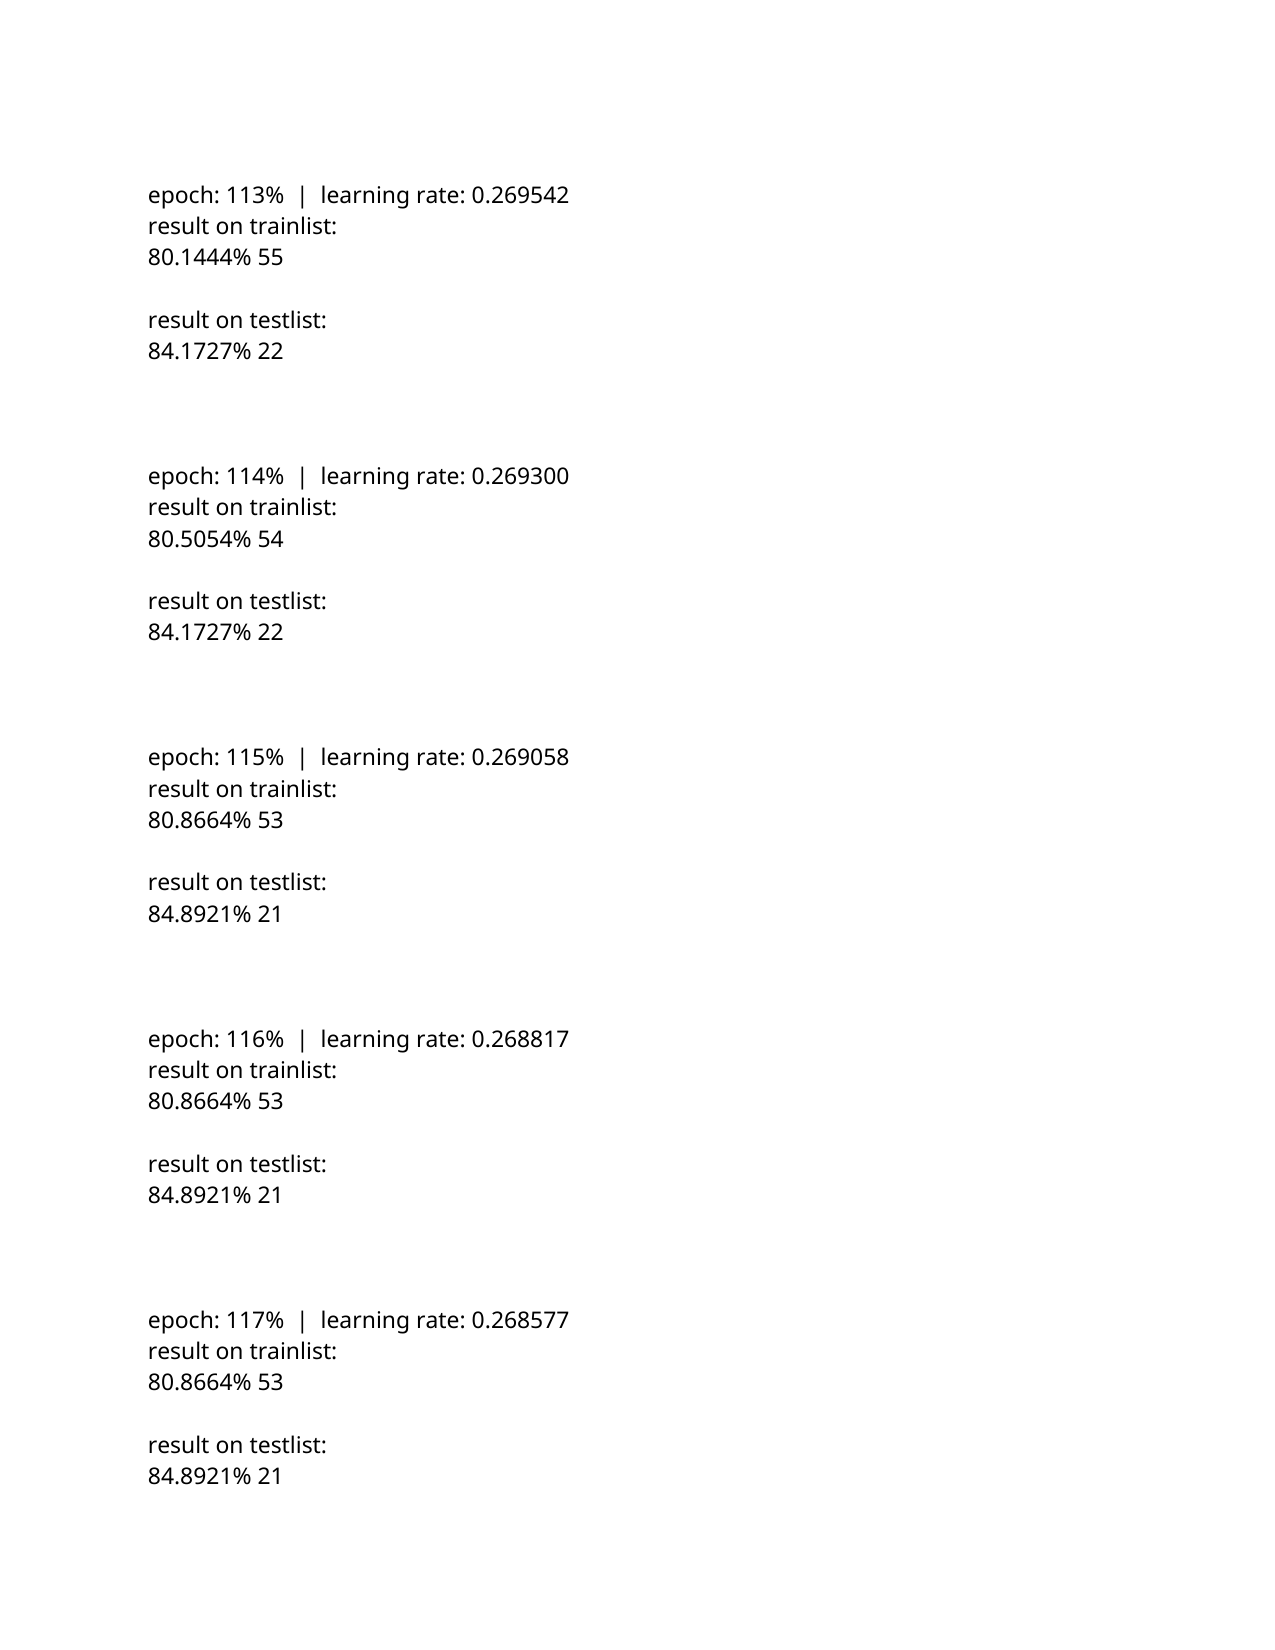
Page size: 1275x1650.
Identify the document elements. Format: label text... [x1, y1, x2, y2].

text 80.8664% 53 [148, 1366, 1127, 1398]
text result on trainlist: [148, 210, 1127, 241]
text result on trainlist: [148, 773, 1127, 804]
text epoch: 113% | learning rate: 0.269542 [148, 179, 1127, 210]
text epoch: 115% | learning rate: 0.269058 [148, 741, 1127, 773]
text result on trainlist: [148, 1335, 1127, 1366]
text 84.8921% 21 [148, 898, 1127, 929]
text epoch: 116% | learning rate: 0.268817 [148, 1023, 1127, 1054]
text result on testlist: [148, 1148, 1127, 1179]
text result on trainlist: [148, 1054, 1127, 1085]
text 84.8921% 21 [148, 1179, 1127, 1210]
text 80.1444% 55 [148, 241, 1127, 273]
text epoch: 117% | learning rate: 0.268577 [148, 1304, 1127, 1335]
text 80.8664% 53 [148, 804, 1127, 835]
text 80.5054% 54 [148, 523, 1127, 554]
text result on testlist: [148, 304, 1127, 335]
text 84.1727% 22 [148, 616, 1127, 648]
text result on testlist: [148, 1429, 1127, 1460]
text result on testlist: [148, 585, 1127, 616]
text result on trainlist: [148, 491, 1127, 523]
text result on testlist: [148, 866, 1127, 898]
text 80.8664% 53 [148, 1085, 1127, 1116]
text 84.1727% 22 [148, 335, 1127, 366]
text 84.8921% 21 [148, 1460, 1127, 1491]
text epoch: 114% | learning rate: 0.269300 [148, 460, 1127, 491]
